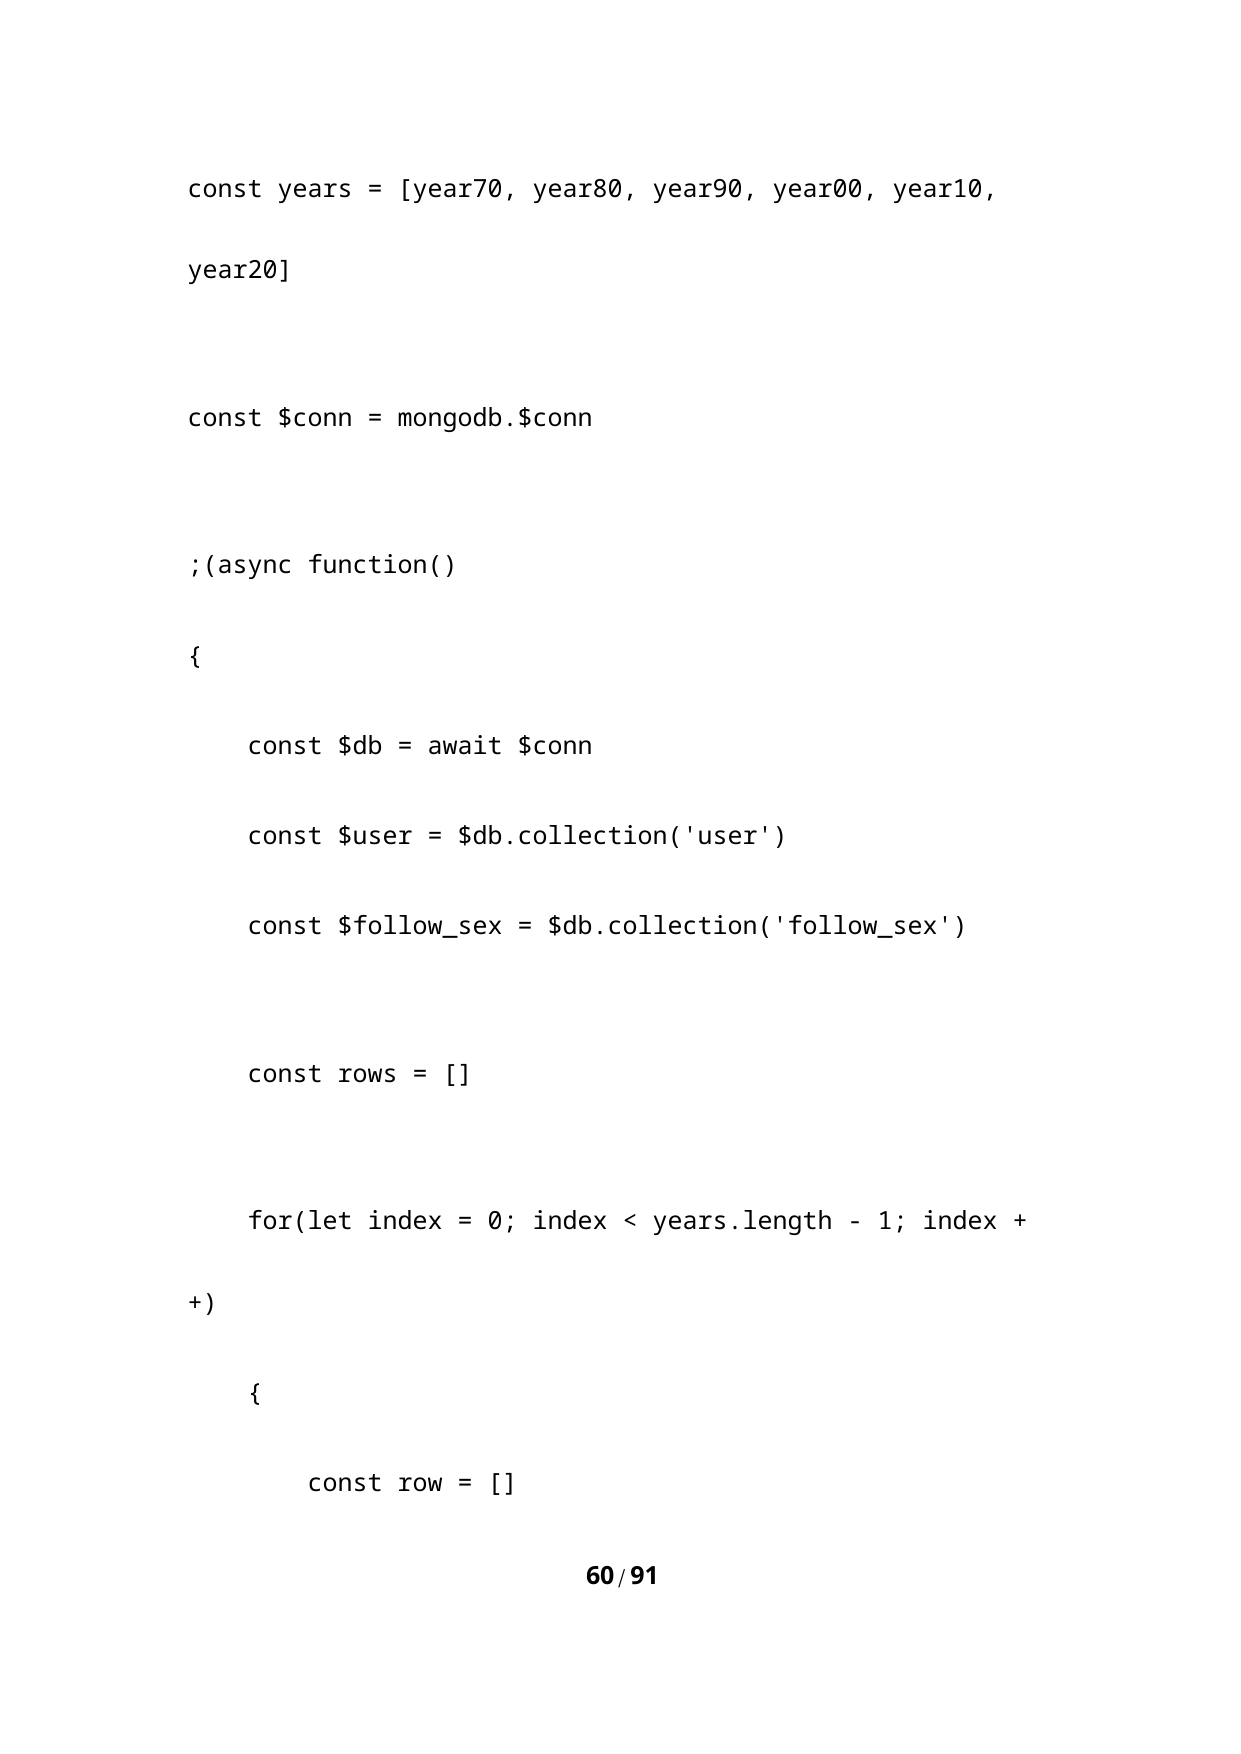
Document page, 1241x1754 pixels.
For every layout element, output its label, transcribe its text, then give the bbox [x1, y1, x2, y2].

text const $conn = mongodb.$conn [187, 384, 1053, 449]
text { [187, 622, 1053, 687]
text const $follow_sex = $db.collection('follow_sex') [187, 892, 1053, 957]
text const $db = await $conn [187, 712, 1053, 777]
text const $user = $db.collection('user') [187, 802, 1053, 867]
text const row = [] [187, 1449, 1053, 1514]
text ;(async function() [187, 532, 1053, 597]
text const years = [year70, year80, year90, year00, year10, year20] [187, 155, 1053, 301]
text for(let index = 0; index < years.length - 1; index ++) [187, 1188, 1053, 1334]
text const rows = [] [187, 1040, 1053, 1105]
text { [187, 1359, 1053, 1424]
